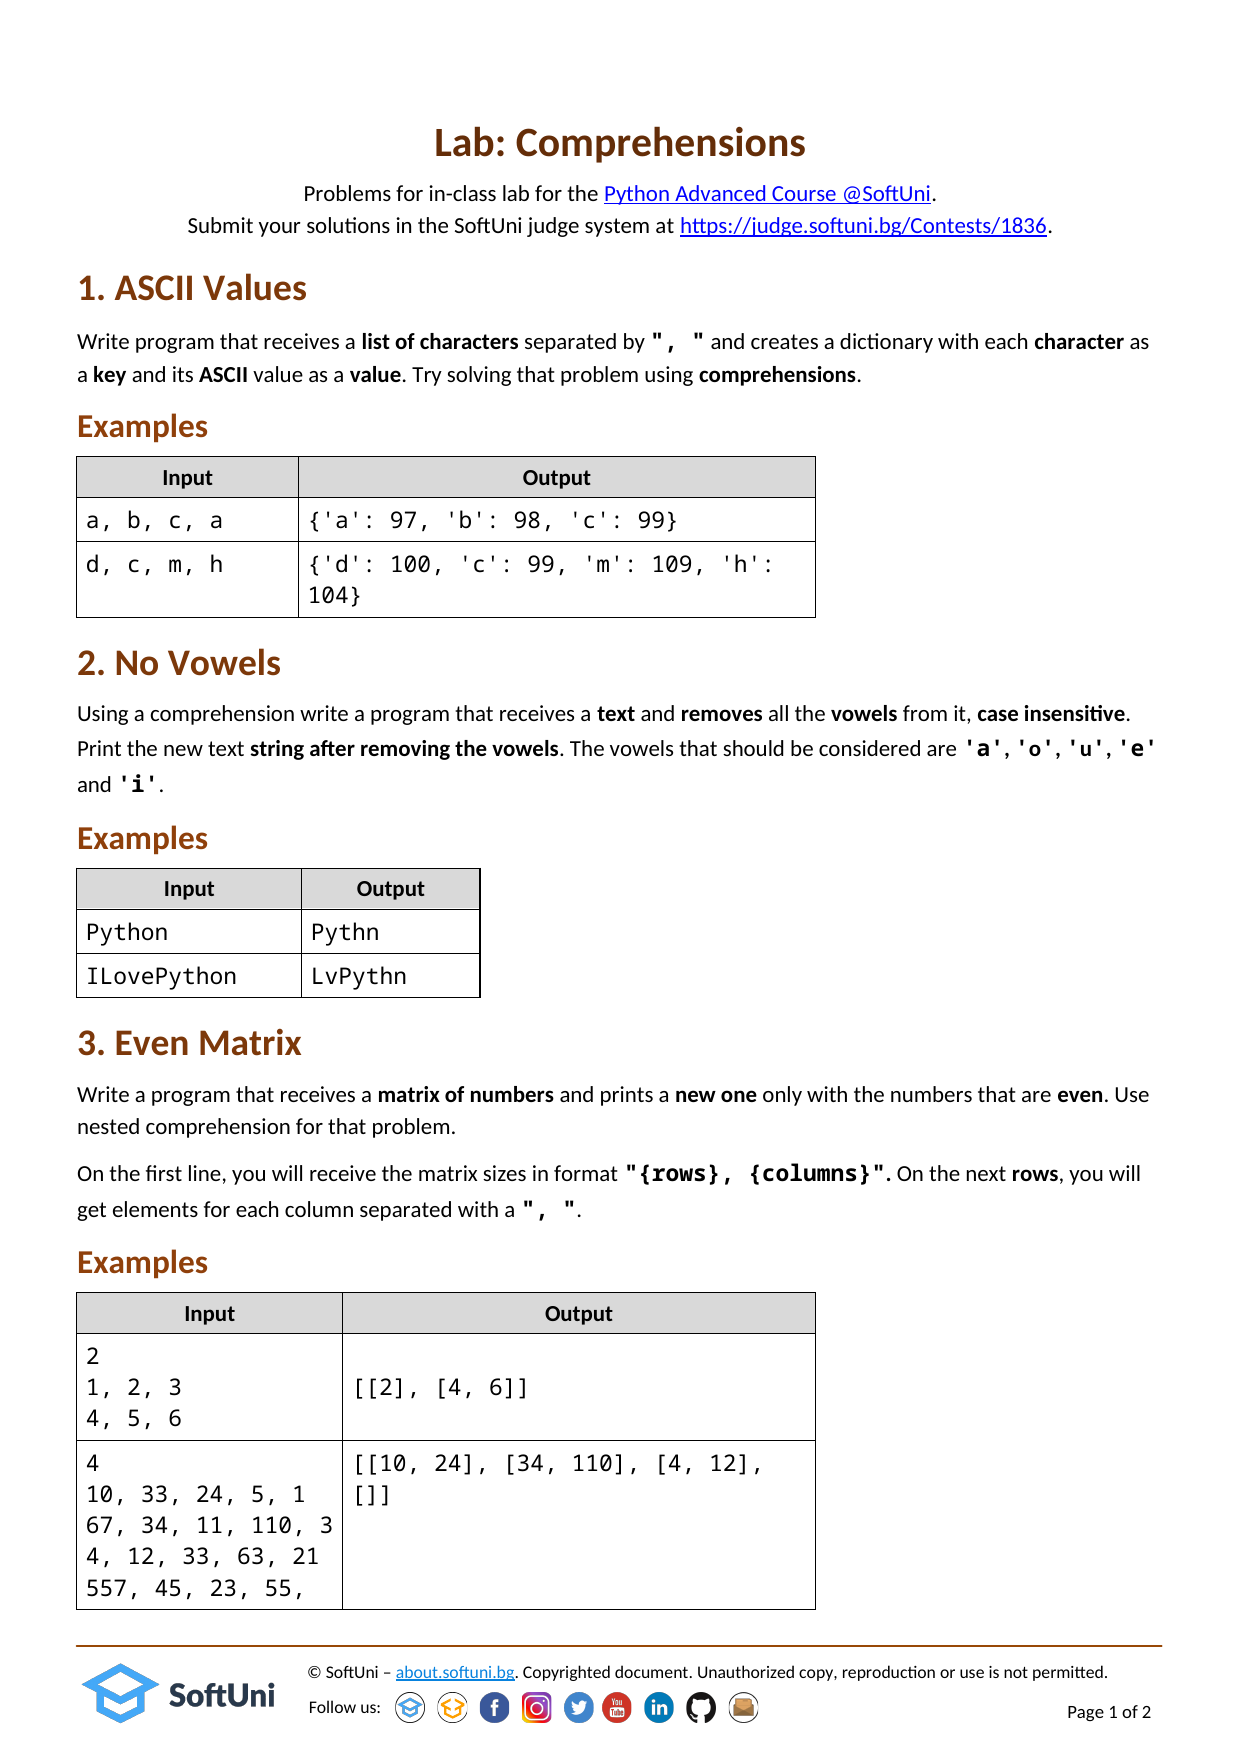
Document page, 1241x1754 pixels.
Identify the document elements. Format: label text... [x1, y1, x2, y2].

table_header Input [77, 457, 298, 497]
subtitle Even Matrix [77, 1019, 1163, 1064]
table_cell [343, 1441, 815, 1609]
picture [602, 1692, 632, 1723]
text Problems for in-class lab for the Python Advanced Course @SoftUni. [77, 179, 1163, 207]
picture [75, 1658, 281, 1729]
text Write program that receives a list of characters separated by ", " and creates a dictionary with each character as a key and its ASCII value as a value. Try solving that problem using comprehensions. [77, 325, 1163, 388]
table_cell 2 1, 2, 3 4, 5, 6 [77, 1334, 342, 1439]
picture [564, 1692, 594, 1723]
text Submit your solutions in the SoftUni judge system at https://judge.softuni.bg/Contests/1836. [77, 211, 1163, 239]
picture [395, 1692, 425, 1723]
picture [665, 1692, 674, 1701]
text Write a program that receives a matrix of numbers and prints a new one only with the numbers that are even. Use nested comprehension for that problem. [77, 1080, 1163, 1140]
table_cell [[2], [4, 6]] [343, 1334, 815, 1439]
subtitle No Vowels [77, 638, 1163, 684]
table_cell {'a': 97, 'b': 98, 'c': 99} [299, 498, 815, 541]
table_cell a, b, c, a [77, 498, 298, 541]
picture [437, 1692, 468, 1723]
table_header Input [77, 869, 301, 908]
picture [665, 1714, 674, 1723]
text Using a comprehension write a program that receives a text and removes all the vowels from it, case insensitive. Print the new text string after removing the vowels. The vowels that should be considered are 'a', 'o', 'u', 'e' and 'i'. [77, 699, 1163, 799]
table_cell d, c, m, h [77, 542, 298, 617]
text On the first line, you will receive the matrix sizes in format "{rows}, {columns}". On the next rows, you will get elements for each column separated with a ", ". [77, 1157, 1163, 1224]
picture [686, 1692, 716, 1723]
table_header Input [77, 1293, 342, 1333]
table_cell Python [77, 910, 301, 953]
table_cell Pythn [302, 910, 479, 953]
picture [644, 1714, 653, 1723]
picture [479, 1692, 510, 1723]
table_header Output [299, 457, 815, 497]
picture [728, 1692, 759, 1723]
subtitle ASCII Values [77, 264, 1163, 310]
picture [522, 1692, 552, 1723]
subtitle Examples [77, 817, 1163, 857]
table_header Output [343, 1293, 815, 1333]
subtitle Examples [77, 1241, 1163, 1282]
picture [658, 1705, 667, 1714]
table_header Output [302, 869, 479, 908]
table_cell {'d': 100, 'c': 99, 'm': 109, 'h': 104} [299, 542, 815, 617]
subtitle Examples [77, 405, 1163, 446]
subtitle Lab: Comprehensions [77, 116, 1163, 167]
picture [644, 1692, 653, 1701]
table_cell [77, 1441, 342, 1609]
table_cell LvPythn [302, 954, 479, 997]
table_cell ILovePython [77, 954, 301, 997]
